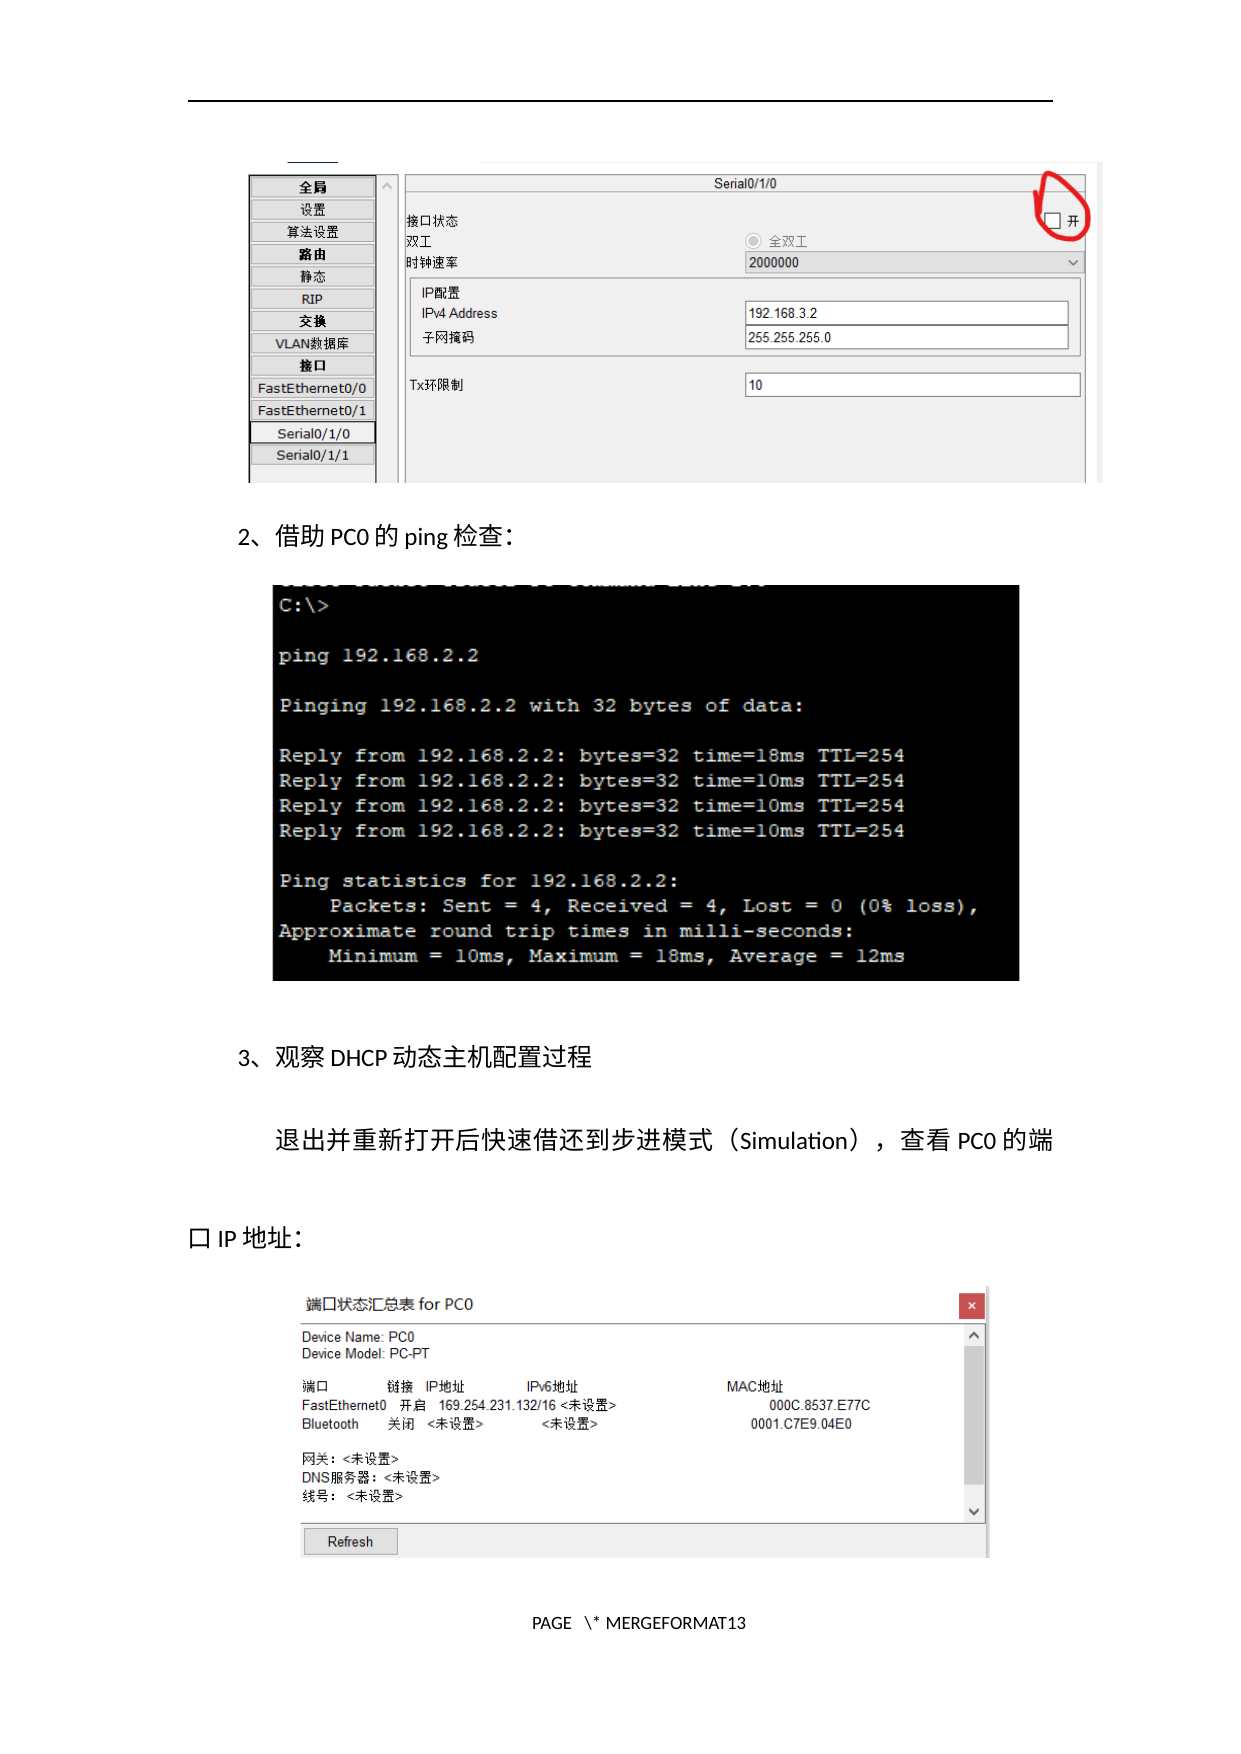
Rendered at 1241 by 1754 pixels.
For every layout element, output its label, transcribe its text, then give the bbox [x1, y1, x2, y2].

picture [237, 162, 1103, 483]
picture [300, 1286, 990, 1558]
text 2、借助PC0的ping检查： [187, 502, 1053, 567]
text 3、观察DHCP动态主机配置过程 [187, 1023, 1053, 1088]
picture [270, 585, 1020, 981]
text 退出并重新打开后快速借还到步进模式（Simulation），查看PC0的端口IP地址： [187, 1106, 1053, 1269]
